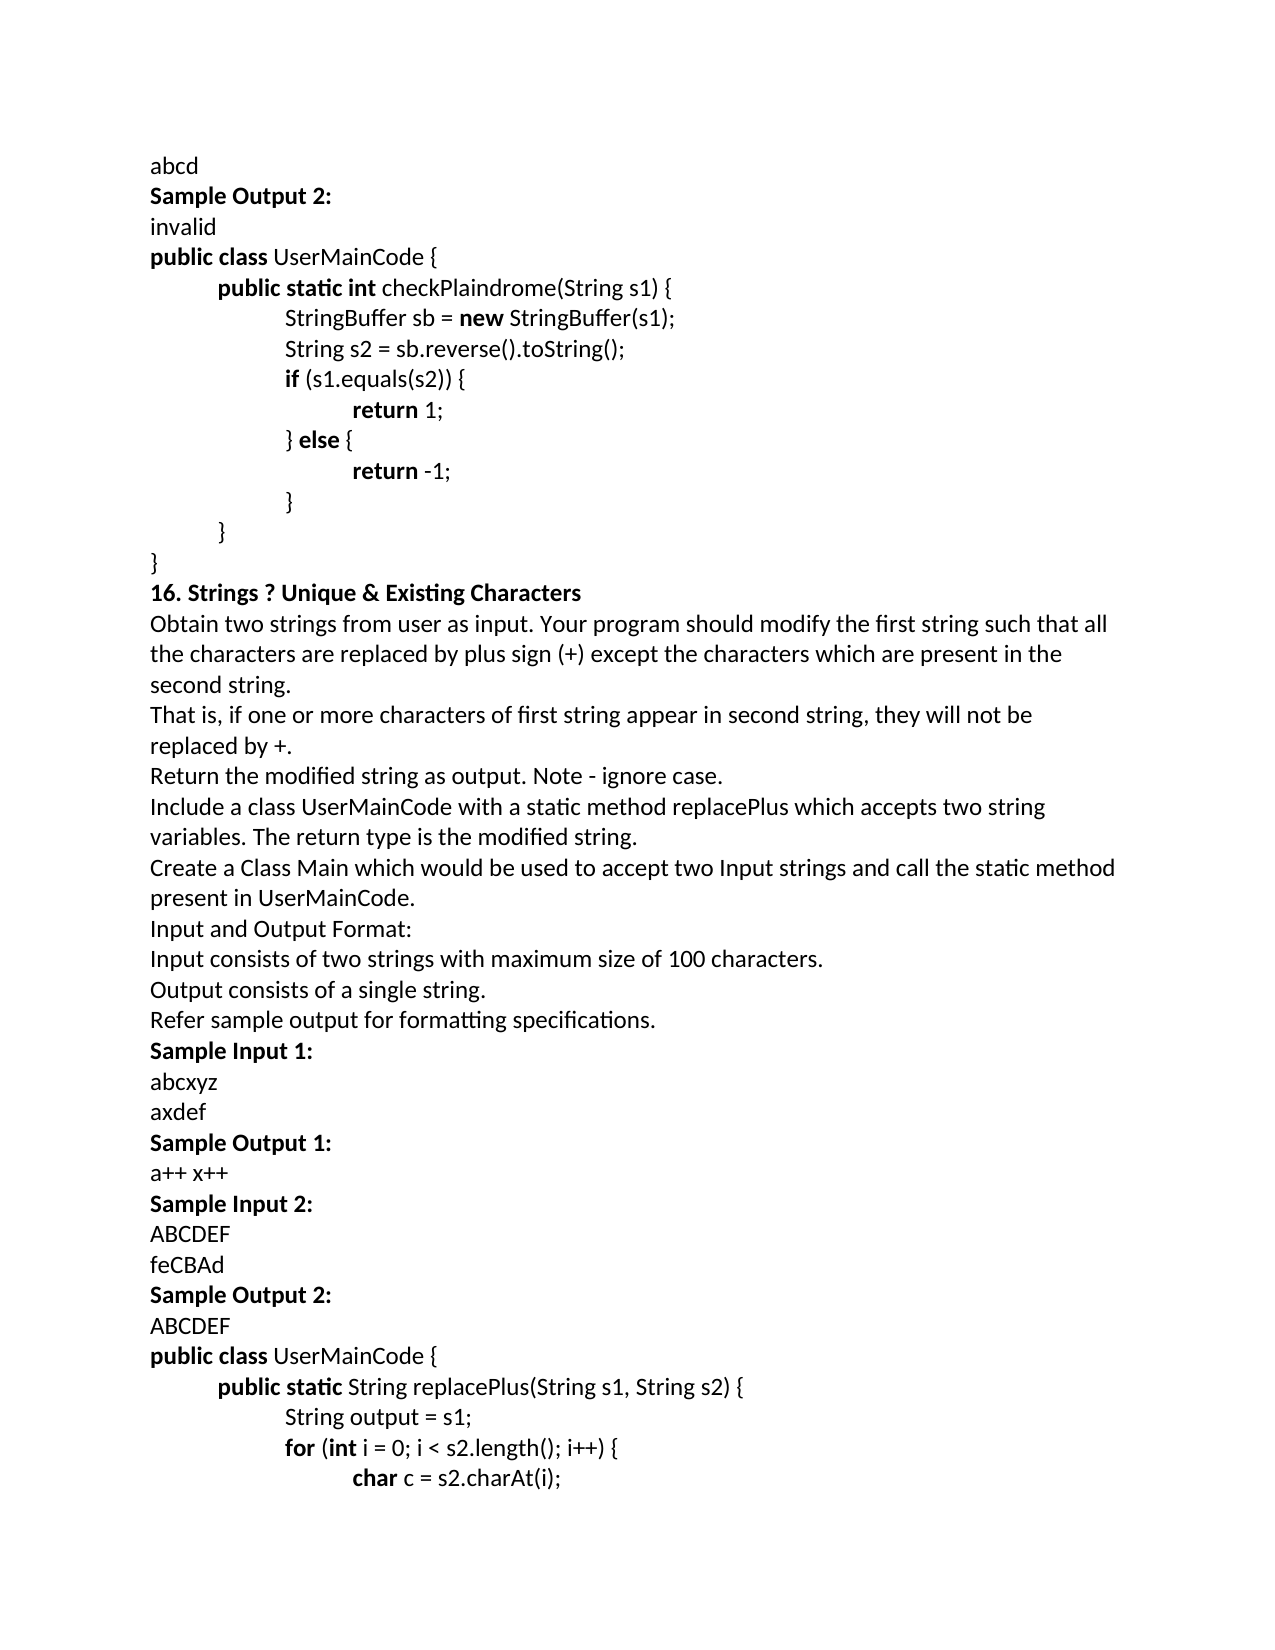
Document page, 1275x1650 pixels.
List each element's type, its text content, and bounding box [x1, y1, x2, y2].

text abcd [150, 150, 1125, 181]
text ABCDEF [150, 1218, 1125, 1249]
text char c = s2.charAt(i); [150, 1462, 1125, 1493]
text Refer sample output for formatting specifications. [150, 1004, 1125, 1035]
text feCBAd [150, 1249, 1125, 1279]
text abcxyz [150, 1066, 1125, 1096]
text Input and Output Format: [150, 913, 1125, 943]
text public class UserMainCode { [150, 242, 1125, 272]
text } [150, 547, 1125, 577]
text Return the modified string as output. Note - ignore case. [150, 760, 1125, 791]
text Sample Input 1: [150, 1035, 1125, 1066]
text 16. Strings ? Unique & Existing Characters [150, 577, 1125, 608]
text } [150, 486, 1125, 516]
text String output = s1; [150, 1401, 1125, 1432]
text a++ x++ [150, 1157, 1125, 1188]
text Sample Output 1: [150, 1127, 1125, 1157]
text Output consists of a single string. [150, 974, 1125, 1004]
text return 1; [150, 394, 1125, 425]
text public static int checkPlaindrome(String s1) { [150, 272, 1125, 303]
text ABCDEF [150, 1310, 1125, 1340]
text That is, if one or more characters of first string appear in second string, they will not be replaced by +. [150, 699, 1125, 760]
text Obtain two strings from user as input. Your program should modify the first string such that all the characters are replaced by plus sign (+) except the characters which are present in the second string. [150, 608, 1125, 699]
text return -1; [150, 455, 1125, 486]
text String s2 = sb.reverse().toString(); [150, 333, 1125, 364]
text Include a class UserMainCode with a static method replacePlus which accepts two string variables. The return type is the modified string. [150, 791, 1125, 852]
text } else { [150, 425, 1125, 455]
text Input consists of two strings with maximum size of 100 characters. [150, 943, 1125, 974]
text public class UserMainCode { [150, 1340, 1125, 1371]
text for (int i = 0; i < s2.length(); i++) { [150, 1432, 1125, 1462]
text Sample Input 2: [150, 1188, 1125, 1218]
text public static String replacePlus(String s1, String s2) { [150, 1371, 1125, 1401]
text } [150, 516, 1125, 547]
text if (s1.equals(s2)) { [150, 364, 1125, 394]
text Create a Class Main which would be used to accept two Input strings and call the static method present in UserMainCode. [150, 852, 1125, 913]
text Sample Output 2: [150, 1279, 1125, 1310]
text Sample Output 2: [150, 181, 1125, 211]
text axdef [150, 1096, 1125, 1127]
text StringBuffer sb = new StringBuffer(s1); [150, 303, 1125, 333]
text invalid [150, 211, 1125, 242]
